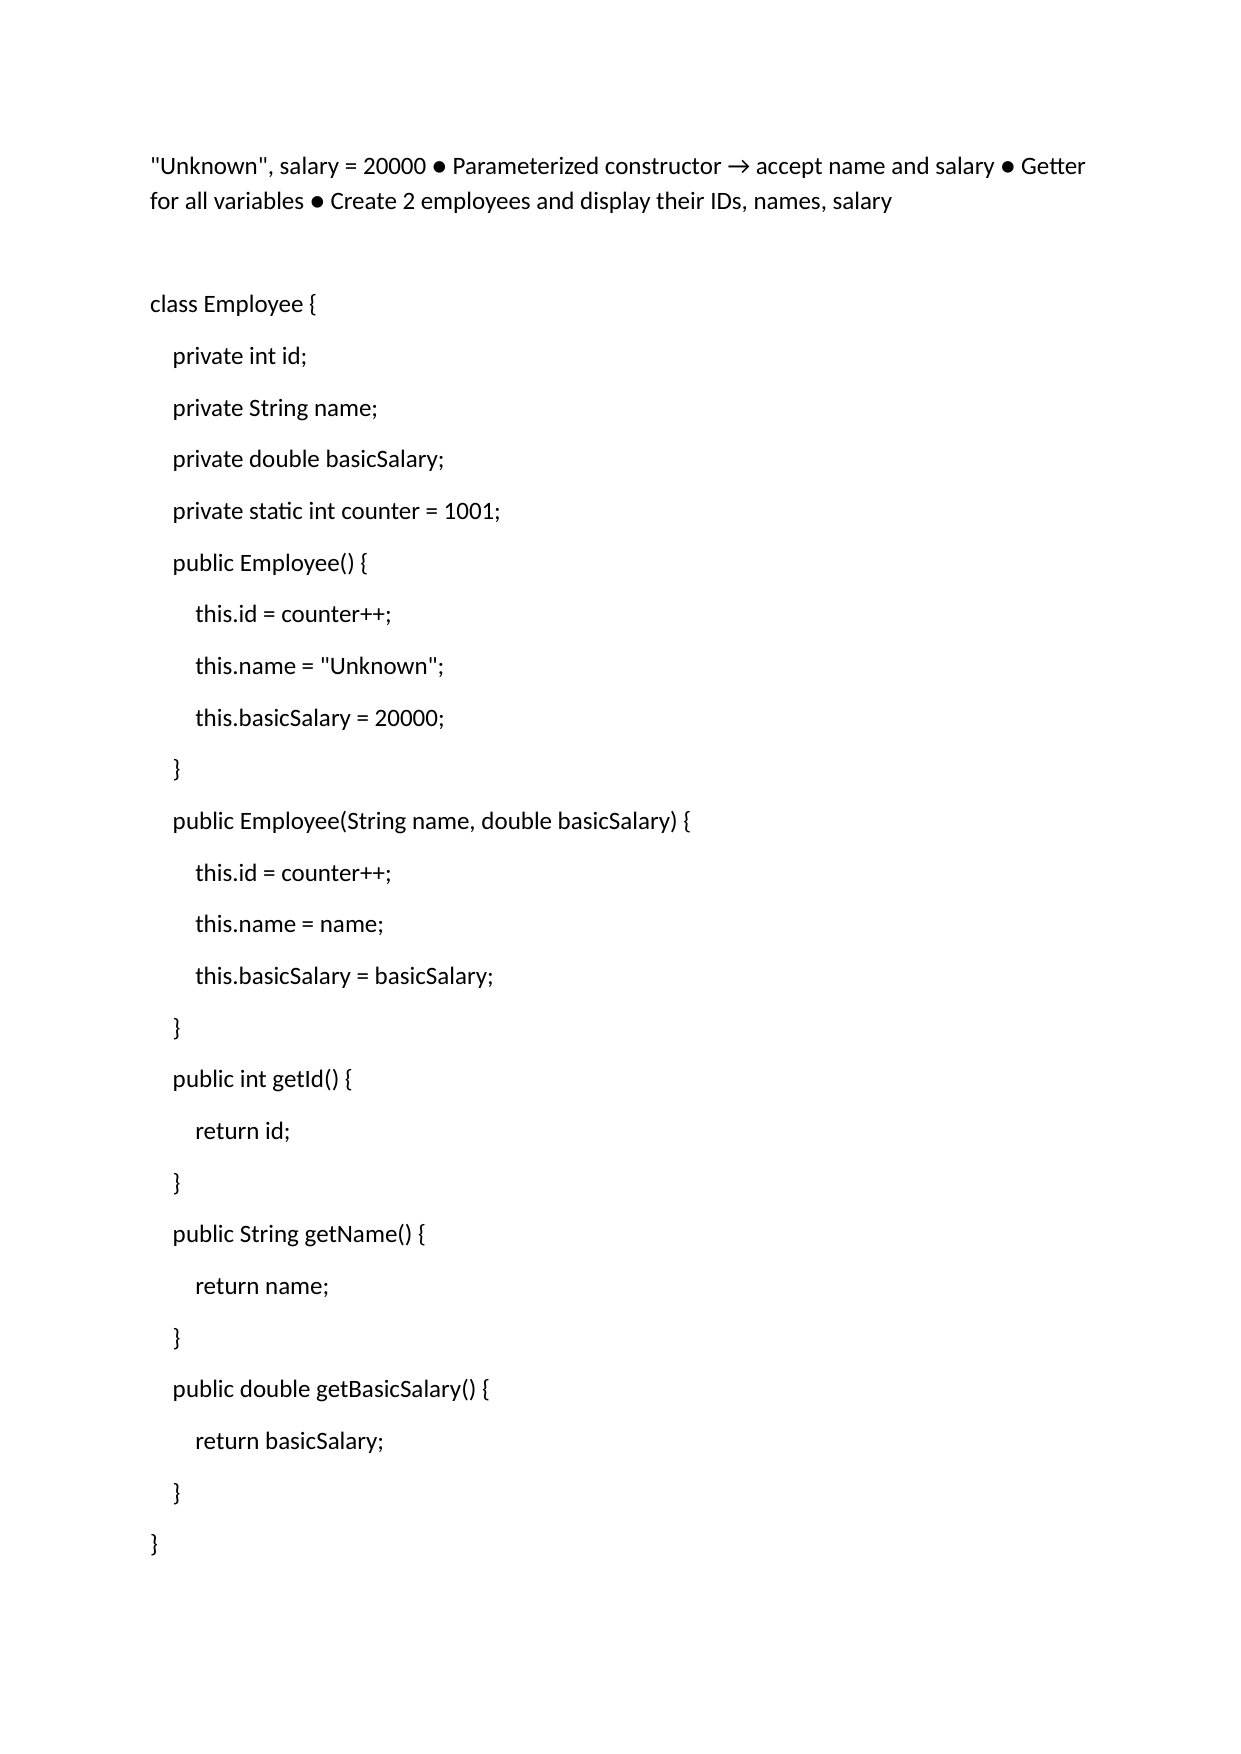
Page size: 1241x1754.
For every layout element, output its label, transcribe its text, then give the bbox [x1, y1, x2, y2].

text } [150, 1528, 1090, 1559]
text public String getName() { [150, 1218, 1090, 1249]
text private String name; [150, 392, 1090, 422]
text return id; [150, 1115, 1090, 1146]
text } [150, 753, 1090, 784]
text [150, 150, 1090, 216]
text return name; [150, 1270, 1090, 1301]
text this.id = counter++; [150, 857, 1090, 887]
text this.basicSalary = basicSalary; [150, 960, 1090, 991]
text public Employee(String name, double basicSalary) { [150, 805, 1090, 836]
text this.name = "Unknown"; [150, 650, 1090, 681]
text public double getBasicSalary() { [150, 1373, 1090, 1404]
text } [150, 1012, 1090, 1042]
text } [150, 1167, 1090, 1197]
text public int getId() { [150, 1063, 1090, 1094]
text class Employee { [150, 288, 1090, 319]
text this.name = name; [150, 908, 1090, 939]
text private static int counter = 1001; [150, 495, 1090, 526]
text public Employee() { [150, 547, 1090, 577]
text this.id = counter++; [150, 598, 1090, 629]
text } [150, 1322, 1090, 1352]
text return basicSalary; [150, 1425, 1090, 1456]
text this.basicSalary = 20000; [150, 702, 1090, 732]
text private double basicSalary; [150, 443, 1090, 474]
text private int id; [150, 340, 1090, 371]
text } [150, 1477, 1090, 1507]
